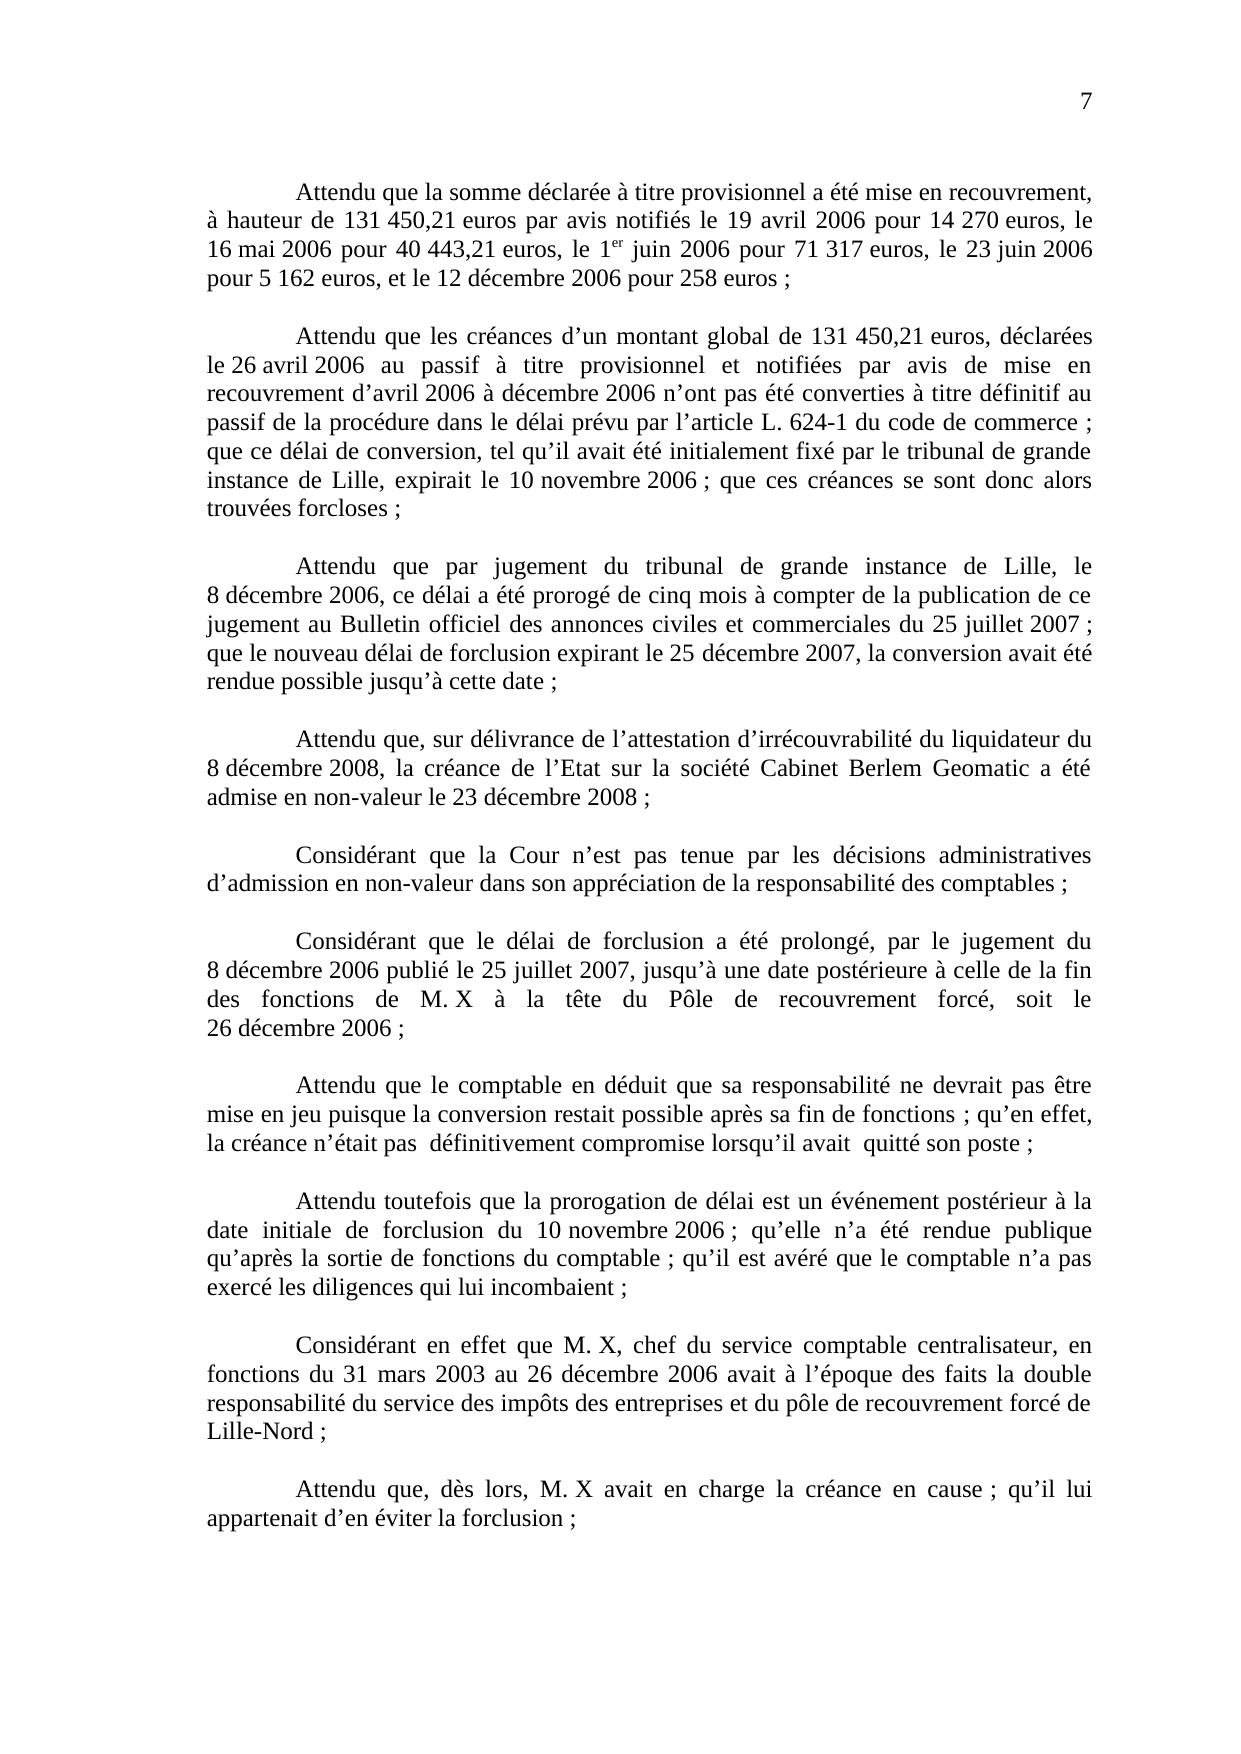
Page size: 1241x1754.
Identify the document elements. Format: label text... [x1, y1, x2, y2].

text Attendu que, dès lors, M. X avait en charge la créance en cause ; qu’il lui appartenait d’en éviter la forclusion ; [207, 1474, 1093, 1532]
text Considérant en effet que M. X, chef du service comptable centralisateur, en fonctions du 31 mars 2003 au 26 décembre 2006 avait à l’époque des faits la double responsabilité du service des impôts des entreprises et du pôle de recouvrement forcé de Lille-Nord ; [207, 1330, 1093, 1445]
text Attendu que par jugement du tribunal de grande instance de Lille, le 8 décembre 2006, ce délai a été prorogé de cinq mois à compter de la publication de ce jugement au Bulletin officiel des annonces civiles et commerciales du 25 juillet 2007 ; que le nouveau délai de forclusion expirant le 25 décembre 2007, la conversion avait été rendue possible jusqu’à cette date ; [207, 551, 1093, 695]
text Attendu toutefois que la prorogation de délai est un événement postérieur à la date initiale de forclusion du 10 novembre 2006 ; qu’elle n’a été rendue publique qu’après la sortie de fonctions du comptable ; qu’il est avéré que le comptable n’a pas exercé les diligences qui lui incombaient ; [207, 1186, 1093, 1301]
text Attendu que le comptable en déduit que sa responsabilité ne devrait pas être mise en jeu puisque la conversion restait possible après sa fin de fonctions ; qu’en effet, la créance n’était pas définitivement compromise lorsqu’il avait quitté son poste ; [207, 1071, 1093, 1157]
text Considérant que le délai de forclusion a été prolongé, par le jugement du 8 décembre 2006 publié le 25 juillet 2007, jusqu’à une date postérieure à celle de la fin des fonctions de M. X à la tête du Pôle de recouvrement forcé, soit le 26 décembre 2006 ; [207, 926, 1093, 1041]
text Considérant que la Cour n’est pas tenue par les décisions administratives d’admission en non-valeur dans son appréciation de la responsabilité des comptables ; [207, 840, 1093, 897]
text Attendu que, sur délivrance de l’attestation d’irrécouvrabilité du liquidateur du 8 décembre 2008, la créance de l’Etat sur la société Cabinet Berlem Geomatic a été admise en non-valeur le 23 décembre 2008 ; [207, 724, 1093, 811]
text Attendu que les créances d’un montant global de 131 450,21 euros, déclarées le 26 avril 2006 au passif à titre provisionnel et notifiées par avis de mise en recouvrement d’avril 2006 à décembre 2006 n’ont pas été converties à titre définitif au passif de la procédure dans le délai prévu par l’article L. 624-1 du code de commerce ; que ce délai de conversion, tel qu’il avait été initialement fixé par le tribunal de grande instance de Lille, expirait le 10 novembre 2006 ; que ces créances se sont donc alors trouvées forcloses ; [207, 321, 1093, 522]
text Attendu que la somme déclarée à titre provisionnel a été mise en recouvrement, à hauteur de 131 450,21 euros par avis notifiés le 19 avril 2006 pour 14 270 euros, le 16 mai 2006 pour 40 443,21 euros, le 1er juin 2006 pour 71 317 euros, le 23 juin 2006 pour 5 162 euros, et le 12 décembre 2006 pour 258 euros ; [207, 177, 1093, 292]
